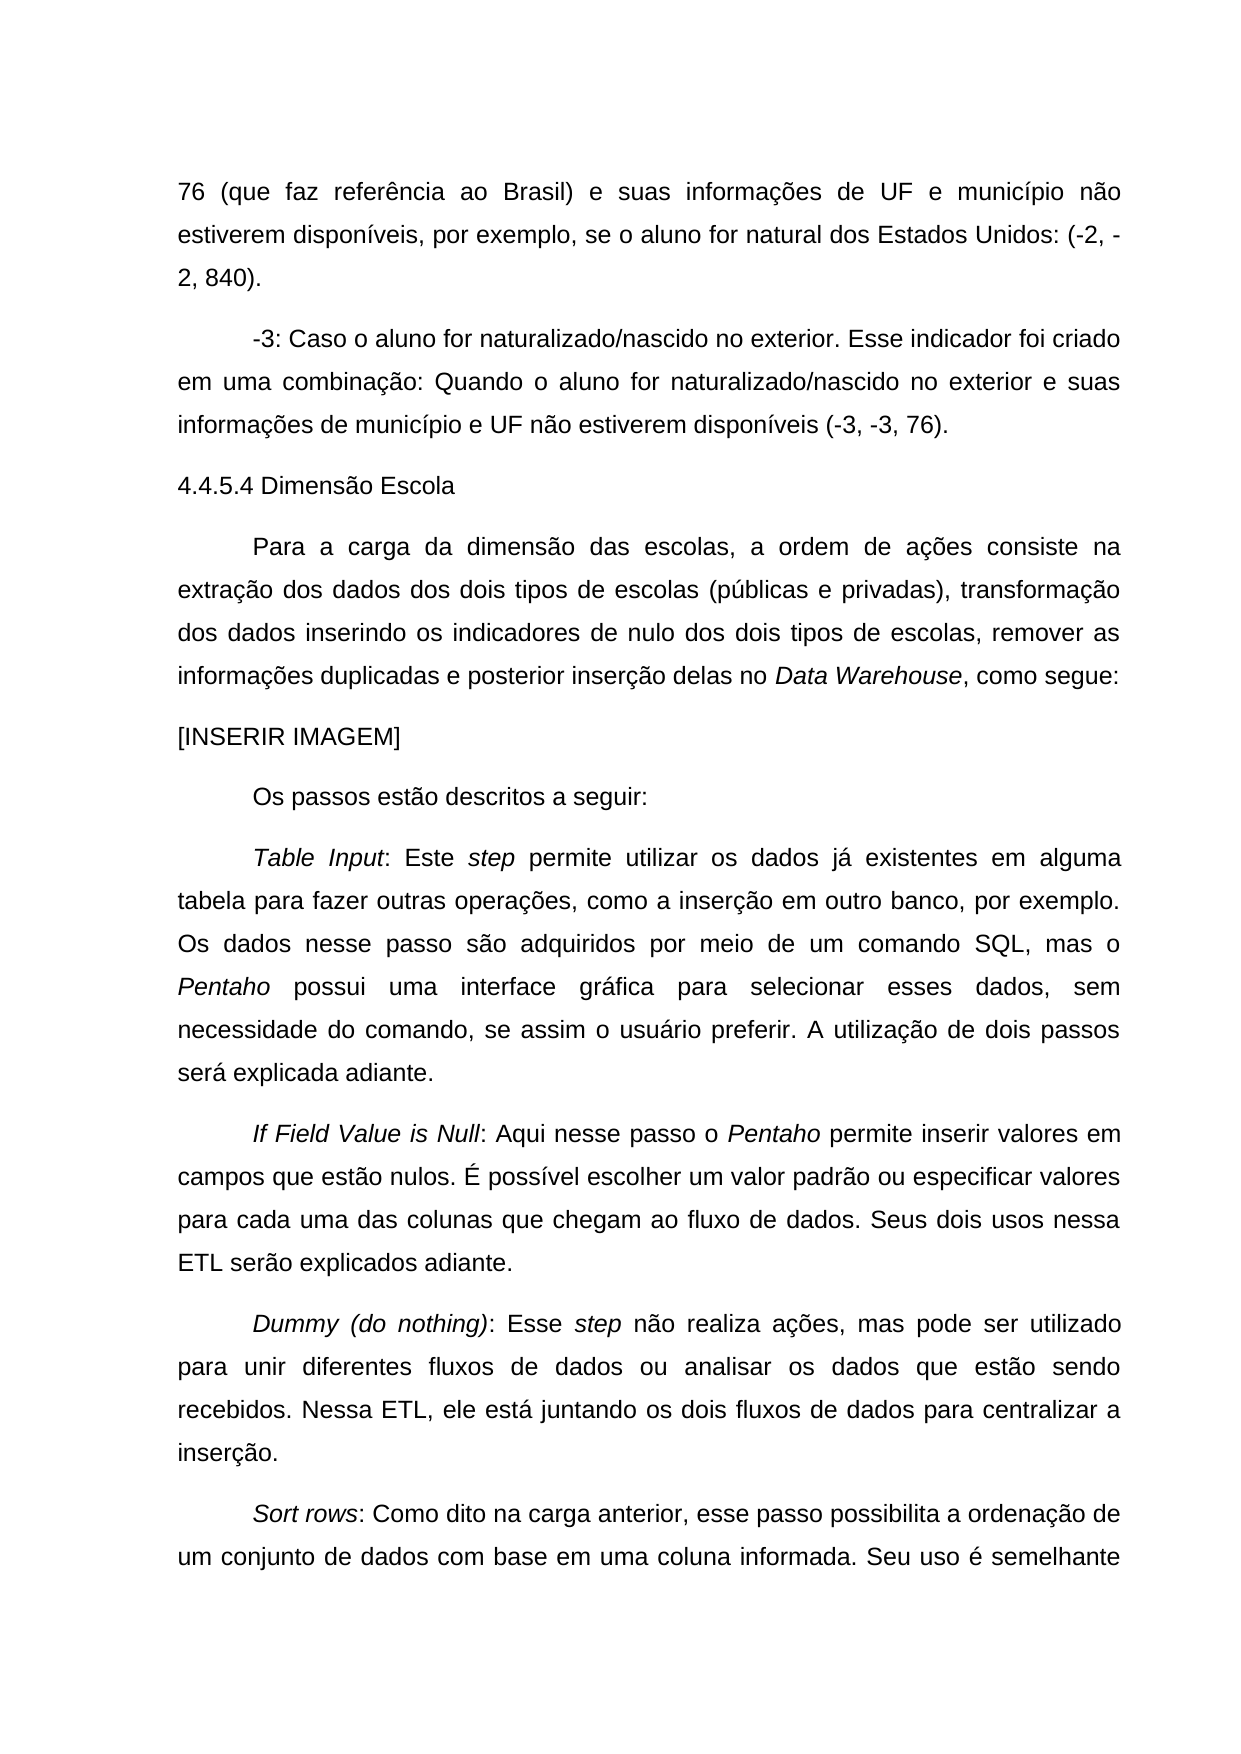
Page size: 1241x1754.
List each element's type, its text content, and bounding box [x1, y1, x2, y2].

text [INSERIR IMAGEM] [177, 722, 1122, 750]
subtitle 4.4.5.4 Dimensão Escola [177, 471, 1122, 500]
text Os passos estão descritos a seguir: [177, 782, 1122, 811]
text Table Input: Este step permite utilizar os dados já existentes em alguma tabela para fazer outras operações, como a inserção em outro banco, por exemplo. Os dados nesse passo são adquiridos por meio de um comando SQL, mas o Pentaho possui uma interface gráfica para selecionar esses dados, sem necessidade do comando, se assim o usuário preferir. A utilização de dois passos será explicada adiante. [177, 843, 1122, 1087]
text Para a carga da dimensão das escolas, a ordem de ações consiste na extração dos dados dos dois tipos de escolas (públicas e privadas), transformação dos dados inserindo os indicadores de nulo dos dois tipos de escolas, remover as informações duplicadas e posterior inserção delas no Data Warehouse, como segue: [177, 532, 1122, 690]
text -3: Caso o aluno for naturalizado/nascido no exterior. Esse indicador foi criado em uma combinação: Quando o aluno for naturalizado/nascido no exterior e suas informações de município e UF não estiverem disponíveis (-3, -3, 76). [177, 324, 1122, 439]
text Dummy (do nothing): Esse step não realiza ações, mas pode ser utilizado para unir diferentes fluxos de dados ou analisar os dados que estão sendo recebidos. Nessa ETL, ele está juntando os dois fluxos de dados para centralizar a inserção. [177, 1309, 1122, 1467]
